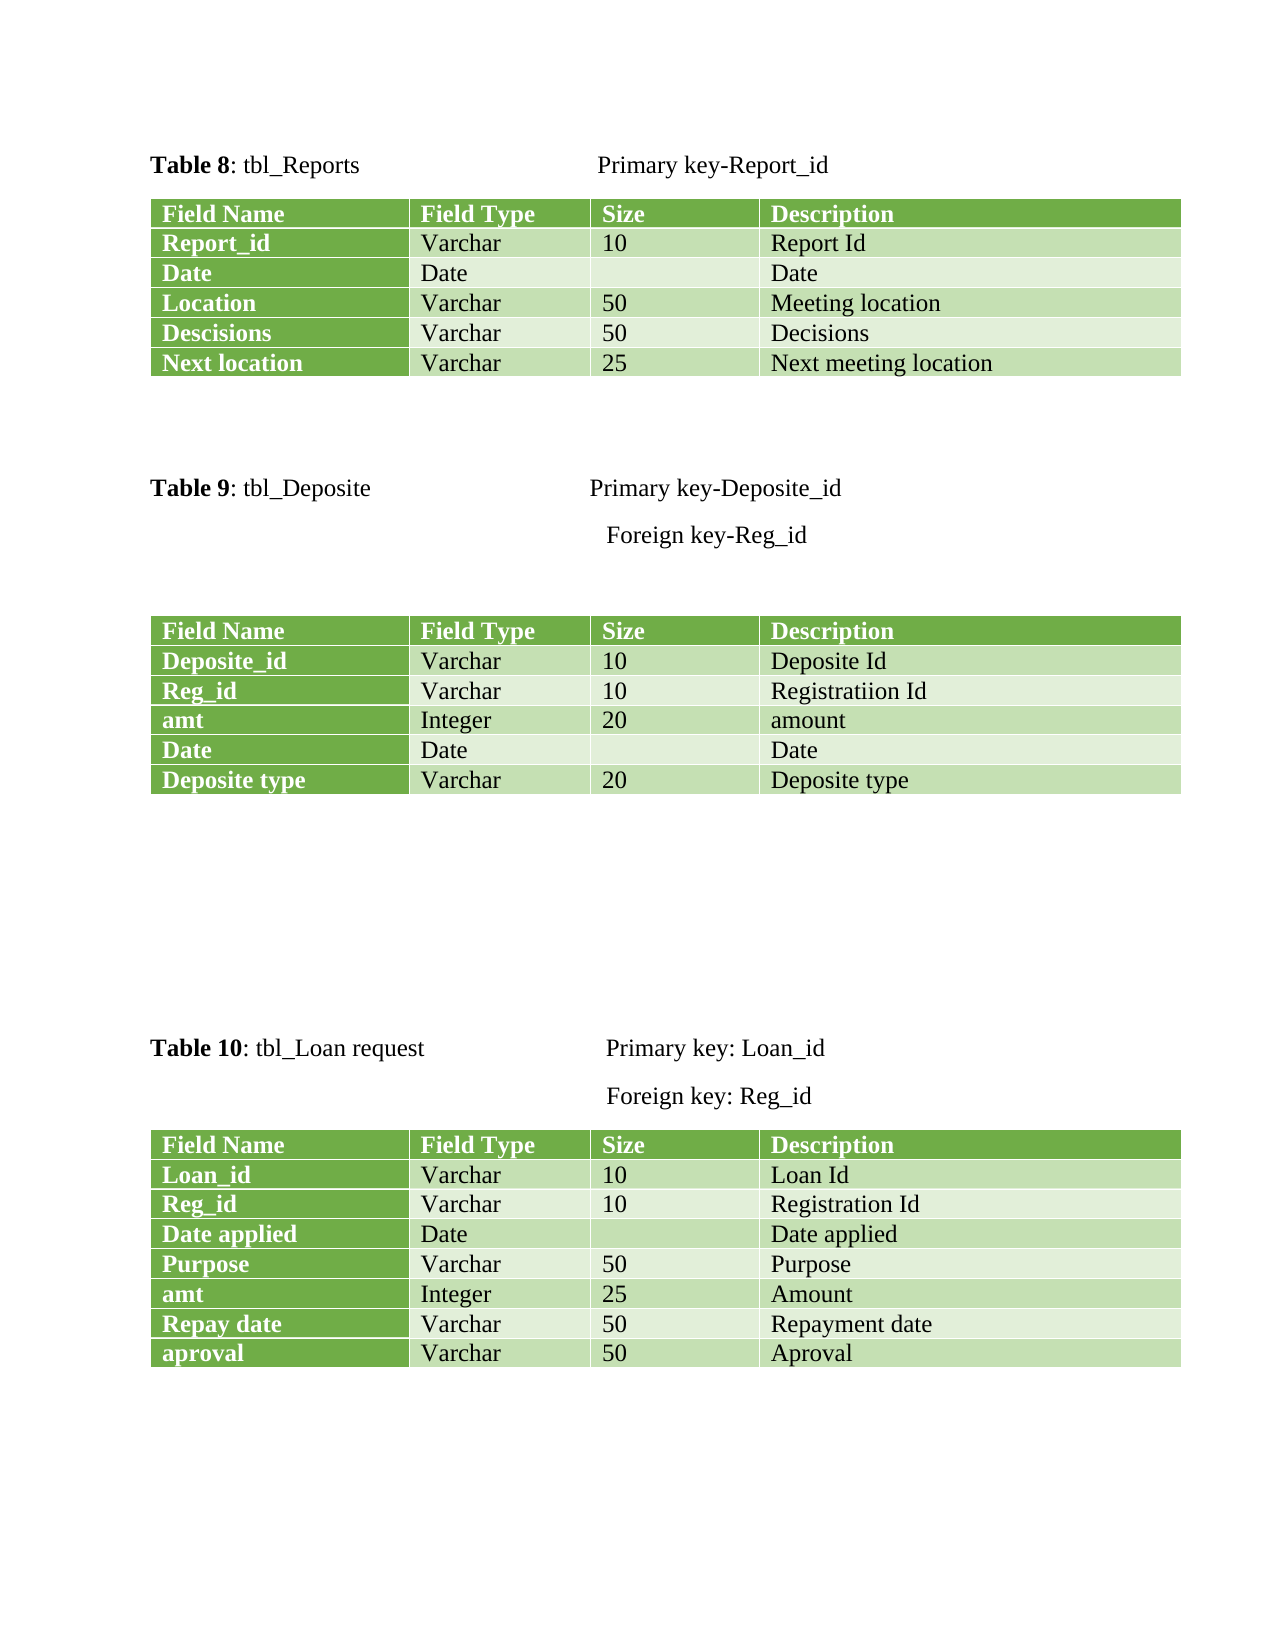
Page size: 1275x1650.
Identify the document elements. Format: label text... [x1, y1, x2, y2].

table_cell Date [410, 1219, 590, 1248]
table_header Field Type [410, 199, 590, 227]
table_cell Integer [410, 706, 590, 734]
table_cell 50 [591, 288, 759, 317]
table_cell Registration Id [760, 1190, 1181, 1218]
table_header Description [760, 616, 1181, 645]
table_cell Next location [151, 348, 409, 376]
table_header Size [591, 199, 759, 227]
table_cell Aproval [760, 1339, 1181, 1367]
table_cell Reg_id [151, 1190, 409, 1218]
table_cell Varchar [410, 348, 590, 376]
table_header Field Type [410, 616, 590, 645]
table_cell 50 [591, 1339, 759, 1367]
table_cell 25 [591, 1279, 759, 1308]
table_cell Date [151, 258, 409, 287]
table_header Size [591, 1130, 759, 1159]
table_cell Deposite type [151, 765, 409, 794]
text Table 10: tbl_Loan request Primary key: Loan_id [150, 1033, 1125, 1062]
text Foreign key: Reg_id [150, 1081, 1125, 1110]
table_cell Date [410, 258, 590, 287]
table_cell Varchar [410, 646, 590, 675]
table_cell Integer [410, 1279, 590, 1308]
table_cell Loan_id [151, 1160, 409, 1188]
table_header Field Name [151, 616, 409, 645]
table_cell Varchar [410, 765, 590, 794]
table_cell Deposite_id [151, 646, 409, 675]
table_cell Varchar [410, 1190, 590, 1218]
table_cell Varchar [410, 229, 590, 257]
table_cell 50 [591, 1249, 759, 1278]
table_cell Report_id [151, 229, 409, 257]
table_cell Meeting location [760, 288, 1181, 317]
table_header Field Type [410, 1130, 590, 1159]
table_cell Varchar [410, 1160, 590, 1188]
table_cell Purpose [760, 1249, 1181, 1278]
table_cell Deposite type [760, 765, 1181, 794]
table_cell Report Id [760, 229, 1181, 257]
table_header Description [760, 1130, 1181, 1159]
table_cell 20 [591, 765, 759, 794]
table_cell 10 [591, 1190, 759, 1218]
table_cell Varchar [410, 288, 590, 317]
table_cell Location [151, 288, 409, 317]
table_cell Date [760, 258, 1181, 287]
table_cell Registratiion Id [760, 676, 1181, 704]
table_cell aproval [151, 1339, 409, 1367]
table_cell [591, 735, 759, 764]
table_cell amount [760, 706, 1181, 734]
table_cell 10 [591, 676, 759, 704]
table_cell Date [760, 735, 1181, 764]
table_cell [591, 1219, 759, 1248]
table_cell Repayment date [760, 1309, 1181, 1337]
table_cell Descisions [151, 318, 409, 347]
table_cell Date [151, 735, 409, 764]
table_cell [591, 258, 759, 287]
table_cell 25 [591, 348, 759, 376]
table_cell Date applied [151, 1219, 409, 1248]
table_cell Varchar [410, 676, 590, 704]
table_cell 50 [591, 318, 759, 347]
table_cell Varchar [410, 1339, 590, 1367]
table_cell Date [410, 735, 590, 764]
table_cell Decisions [760, 318, 1181, 347]
table_cell amt [151, 1279, 409, 1308]
table_header Field Name [151, 1130, 409, 1159]
table_header Field Name [151, 199, 409, 227]
table_cell 10 [591, 1160, 759, 1188]
table_cell Varchar [410, 1309, 590, 1337]
table_cell Varchar [410, 318, 590, 347]
table_cell Loan Id [760, 1160, 1181, 1188]
table_cell Purpose [151, 1249, 409, 1278]
table_cell Date applied [760, 1219, 1181, 1248]
table_cell 20 [591, 706, 759, 734]
table_cell 10 [591, 646, 759, 675]
table_cell Repay date [151, 1309, 409, 1337]
text Table 9: tbl_Deposite Primary key-Deposite_id [150, 473, 1125, 502]
table_cell Amount [760, 1279, 1181, 1308]
table_cell Varchar [410, 1249, 590, 1278]
table_cell Next meeting location [760, 348, 1181, 376]
table_cell 10 [591, 229, 759, 257]
text Foreign key-Reg_id [150, 521, 1125, 549]
text Table 8: tbl_Reports Primary key-Report_id [150, 150, 1125, 179]
table_cell Deposite Id [760, 646, 1181, 675]
table_header Description [760, 199, 1181, 227]
table_cell Reg_id [151, 676, 409, 704]
table_cell amt [151, 706, 409, 734]
table_cell 50 [591, 1309, 759, 1337]
table_header Size [591, 616, 759, 645]
